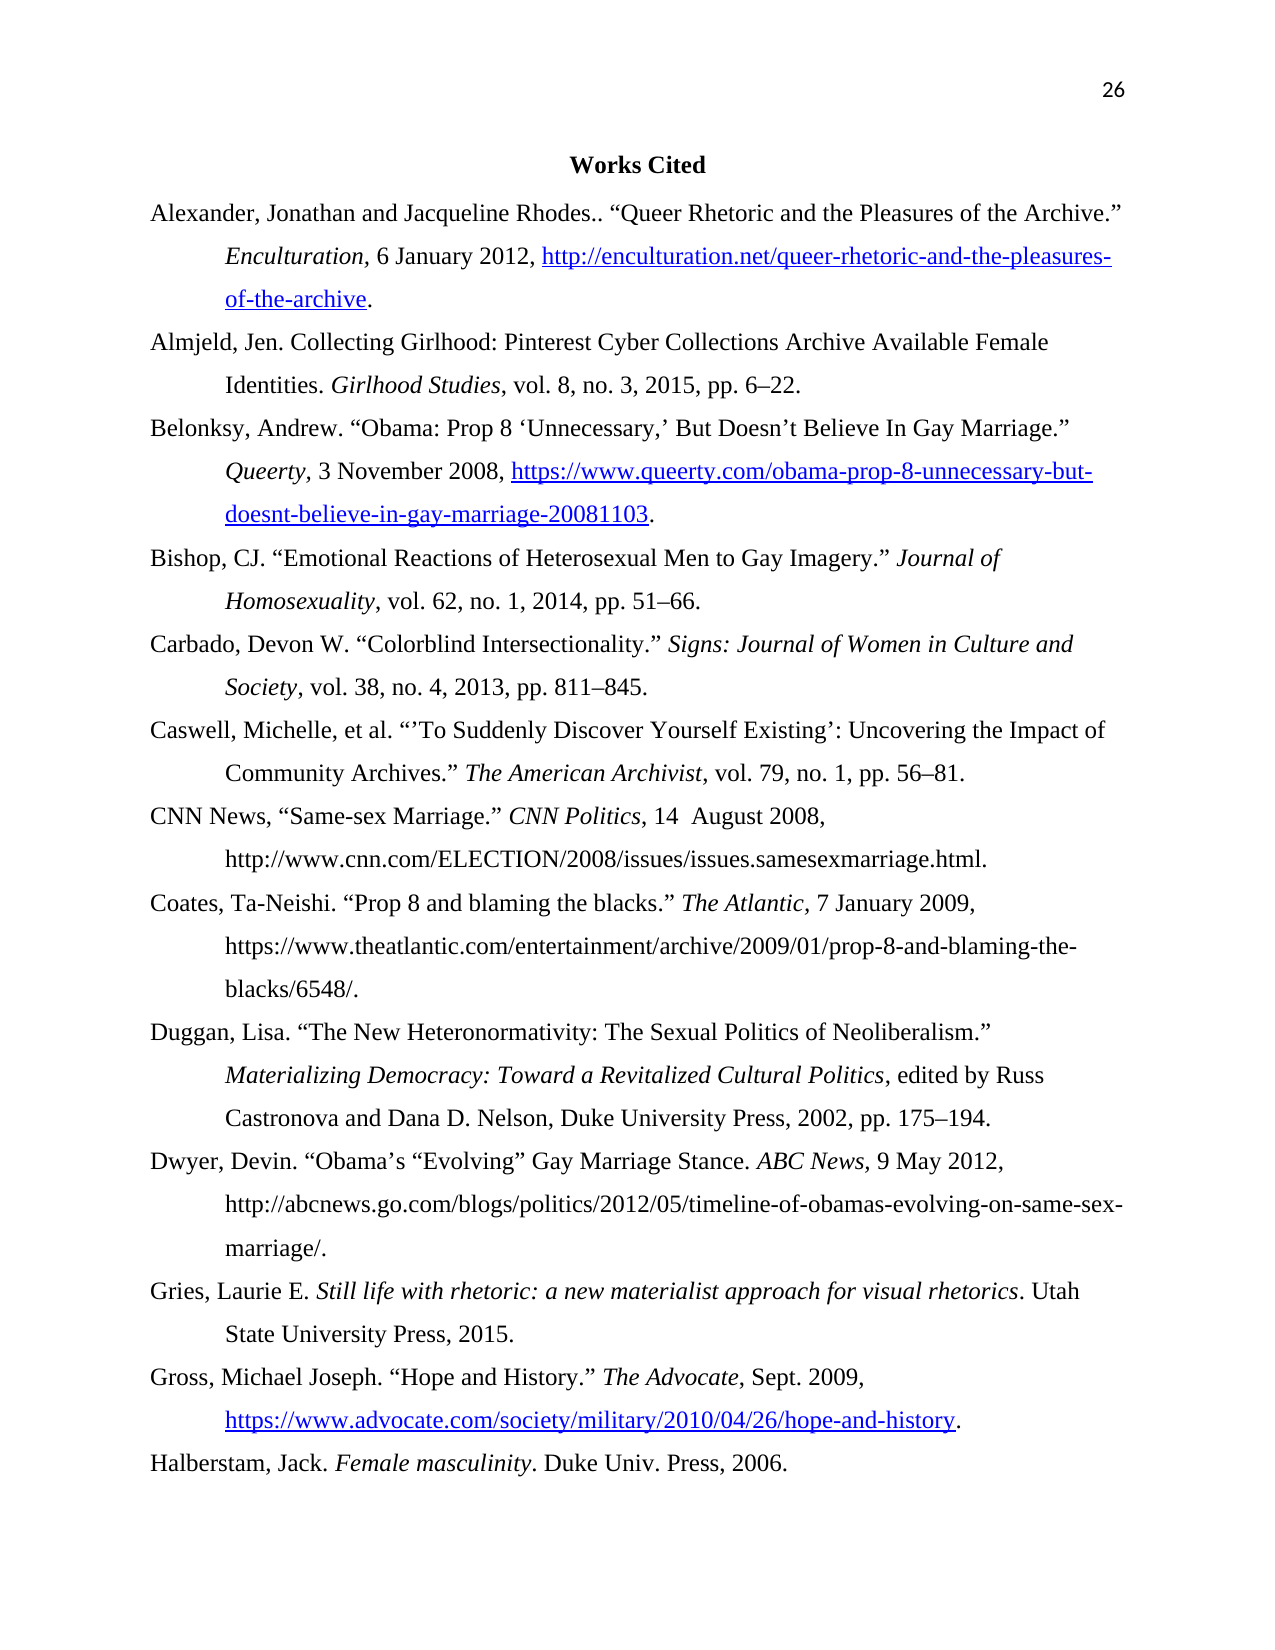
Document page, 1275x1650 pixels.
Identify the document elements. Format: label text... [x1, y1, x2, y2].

text Alexander, Jonathan and Jacqueline Rhodes.. “Queer Rhetoric and the Pleasures of the Archive.” Enculturation, 6 January 2012, http://enculturation.net/queer-rhetoric-and-the-pleasures-of-the-archive. [150, 198, 1125, 313]
text Duggan, Lisa. “The New Heteronormativity: The Sexual Politics of Neoliberalism.” Materializing Democracy: Toward a Revitalized Cultural Politics, edited by Russ Castronova and Dana D. Nelson, Duke University Press, 2002, pp. 175–194. [150, 1017, 1125, 1132]
text Coates, Ta-Neishi. “Prop 8 and blaming the blacks.” The Atlantic, 7 January 2009, https://www.theatlantic.com/entertainment/archive/2009/01/prop-8-and-blaming-the-blacks/6548/. [150, 888, 1125, 1003]
text Dwyer, Devin. “Obama’s “Evolving” Gay Marriage Stance. ABC News, 9 May 2012, http://abcnews.go.com/blogs/politics/2012/05/timeline-of-obamas-evolving-on-same-sex-marriage/. [150, 1146, 1125, 1261]
text Gries, Laurie E. Still life with rhetoric: a new materialist approach for visual rhetorics. Utah State University Press, 2015. [150, 1276, 1125, 1348]
text Bishop, CJ. “Emotional Reactions of Heterosexual Men to Gay Imagery.” Journal of Homosexuality, vol. 62, no. 1, 2014, pp. 51–66. [150, 543, 1125, 614]
text CNN News, “Same-sex Marriage.” CNN Politics, 14 August 2008, http://www.cnn.com/ELECTION/2008/issues/issues.samesexmarriage.html. [150, 801, 1125, 873]
text Works Cited [150, 150, 1125, 179]
text Carbado, Devon W. “Colorblind Intersectionality.” Signs: Journal of Women in Culture and Society, vol. 38, no. 4, 2013, pp. 811–845. [150, 629, 1125, 701]
text Halberstam, Jack. Female masculinity. Duke Univ. Press, 2006. [150, 1448, 1125, 1477]
text Caswell, Michelle, et al. “’To Suddenly Discover Yourself Existing’: Uncovering the Impact of Community Archives.” The American Archivist, vol. 79, no. 1, pp. 56–81. [150, 715, 1125, 787]
text Belonksy, Andrew. “Obama: Prop 8 ‘Unnecessary,’ But Doesn’t Believe In Gay Marriage.” Queerty, 3 November 2008, https://www.queerty.com/obama-prop-8-unnecessary-but-doesnt-believe-in-gay-marriage-20081103. [150, 413, 1125, 528]
text Almjeld, Jen. Collecting Girlhood: Pinterest Cyber Collections Archive Available Female Identities. Girlhood Studies, vol. 8, no. 3, 2015, pp. 6–22. [150, 327, 1125, 399]
text Gross, Michael Joseph. “Hope and History.” The Advocate, Sept. 2009, https://www.advocate.com/society/military/2010/04/26/hope-and-history. [150, 1362, 1125, 1434]
